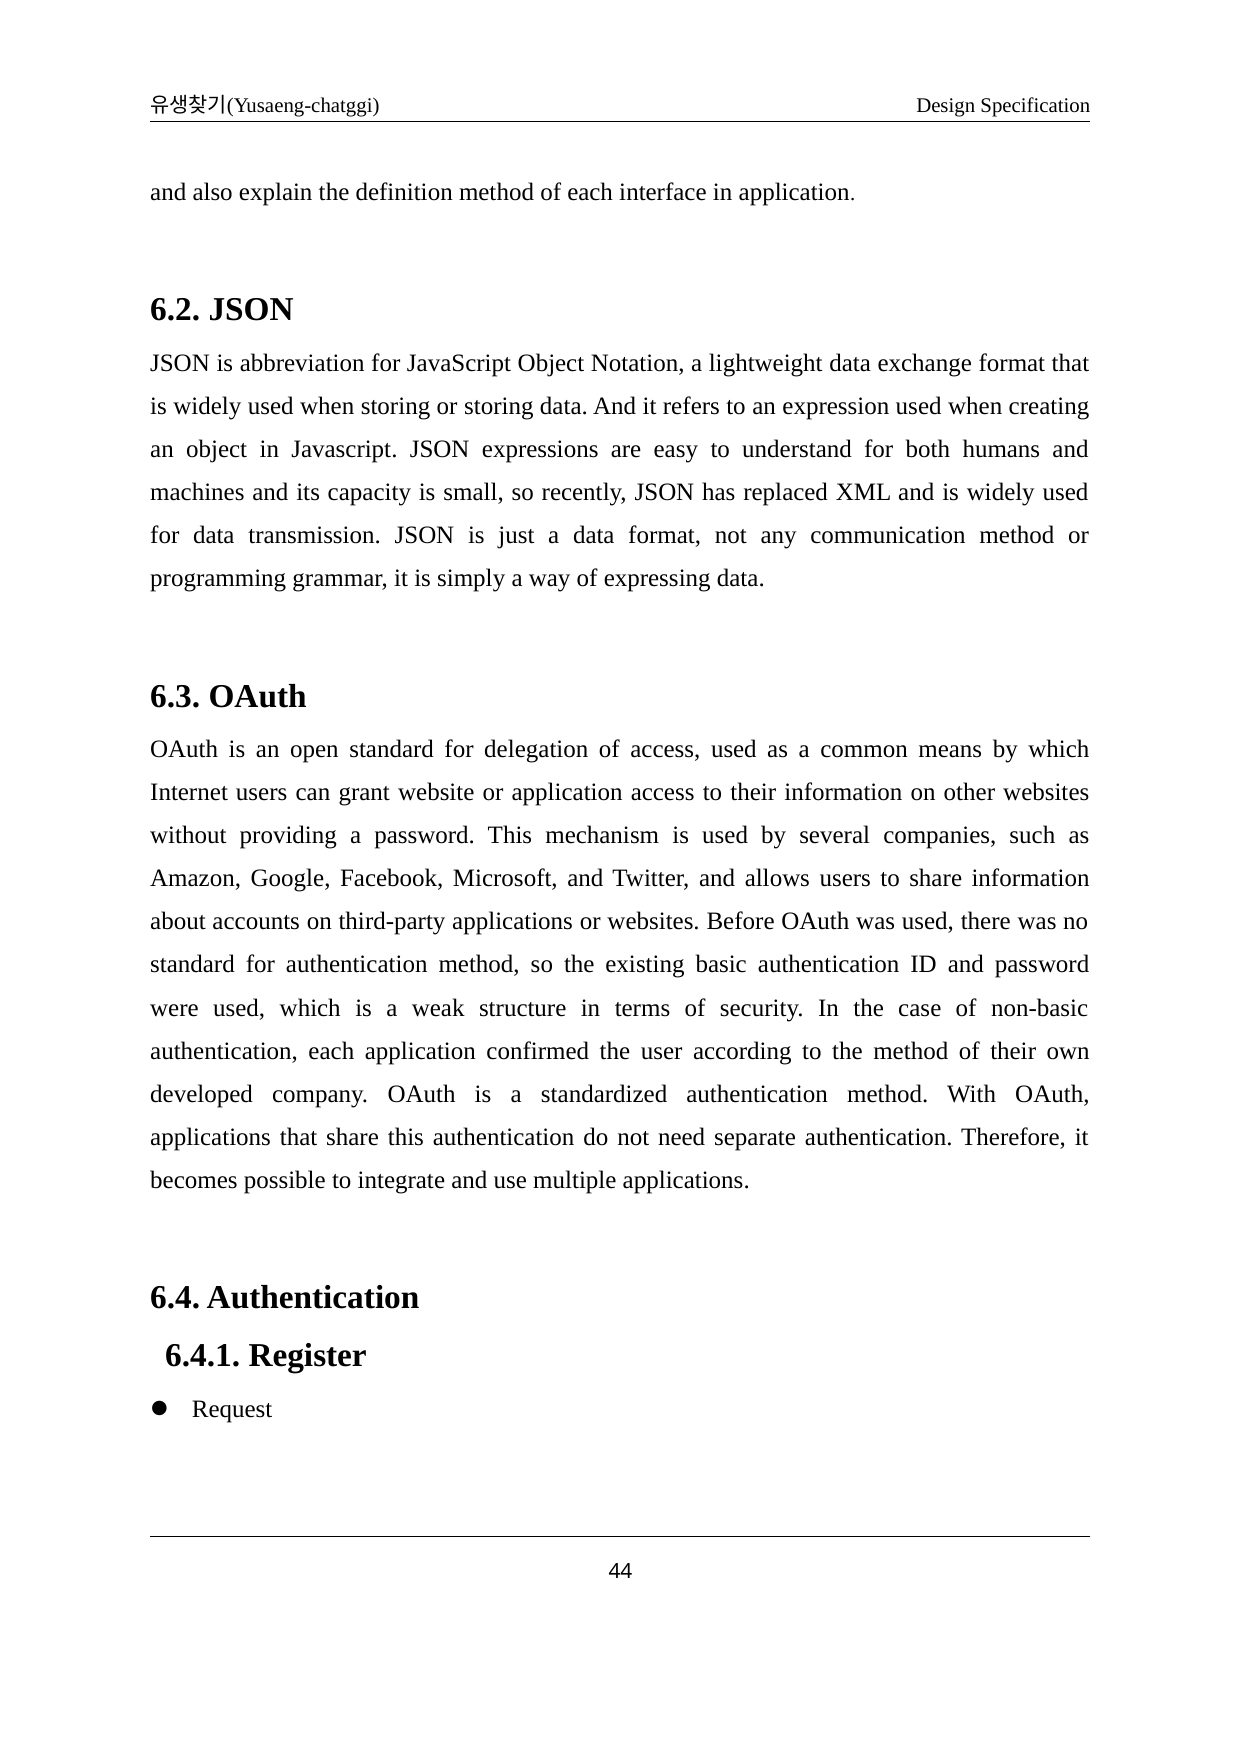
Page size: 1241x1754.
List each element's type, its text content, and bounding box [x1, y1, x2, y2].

subtitle 6.4.1. Register [165, 1336, 1090, 1374]
text JSON is abbreviation for JavaScript Object Notation, a lightweight data exchange format that is widely used when storing or storing data. And it refers to an expression used when creating an object in Javascript. JSON expressions are easy to understand for both humans and machines and its capacity is small, so recently, JSON has replaced XML and is widely used for data transmission. JSON is just a data format, not any communication method or programming grammar, it is simply a way of expressing data. [150, 348, 1090, 592]
subtitle 6.3. OAuth [150, 676, 1090, 714]
subtitle 6.2. JSON [150, 290, 1090, 328]
text OAuth is an open standard for delegation of access, used as a common means by which Internet users can grant website or application access to their information on other websites without providing a password. This mechanism is used by several companies, such as Amazon, Google, Facebook, Microsoft, and Twitter, and allows users to share information about accounts on third-party applications or websites. Before OAuth was used, there was no standard for authentication method, so the existing basic authentication ID and password were used, which is a weak structure in terms of security. In the case of non-basic authentication, each application confirmed the user according to the method of their own developed company. OAuth is a standardized authentication method. With OAuth, applications that share this authentication do not need separate authentication. Therefore, it becomes possible to integrate and use multiple applications. [150, 734, 1090, 1194]
subtitle 6.4. Authentication [150, 1278, 1090, 1316]
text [150, 177, 1090, 206]
list Request [150, 1394, 1090, 1422]
